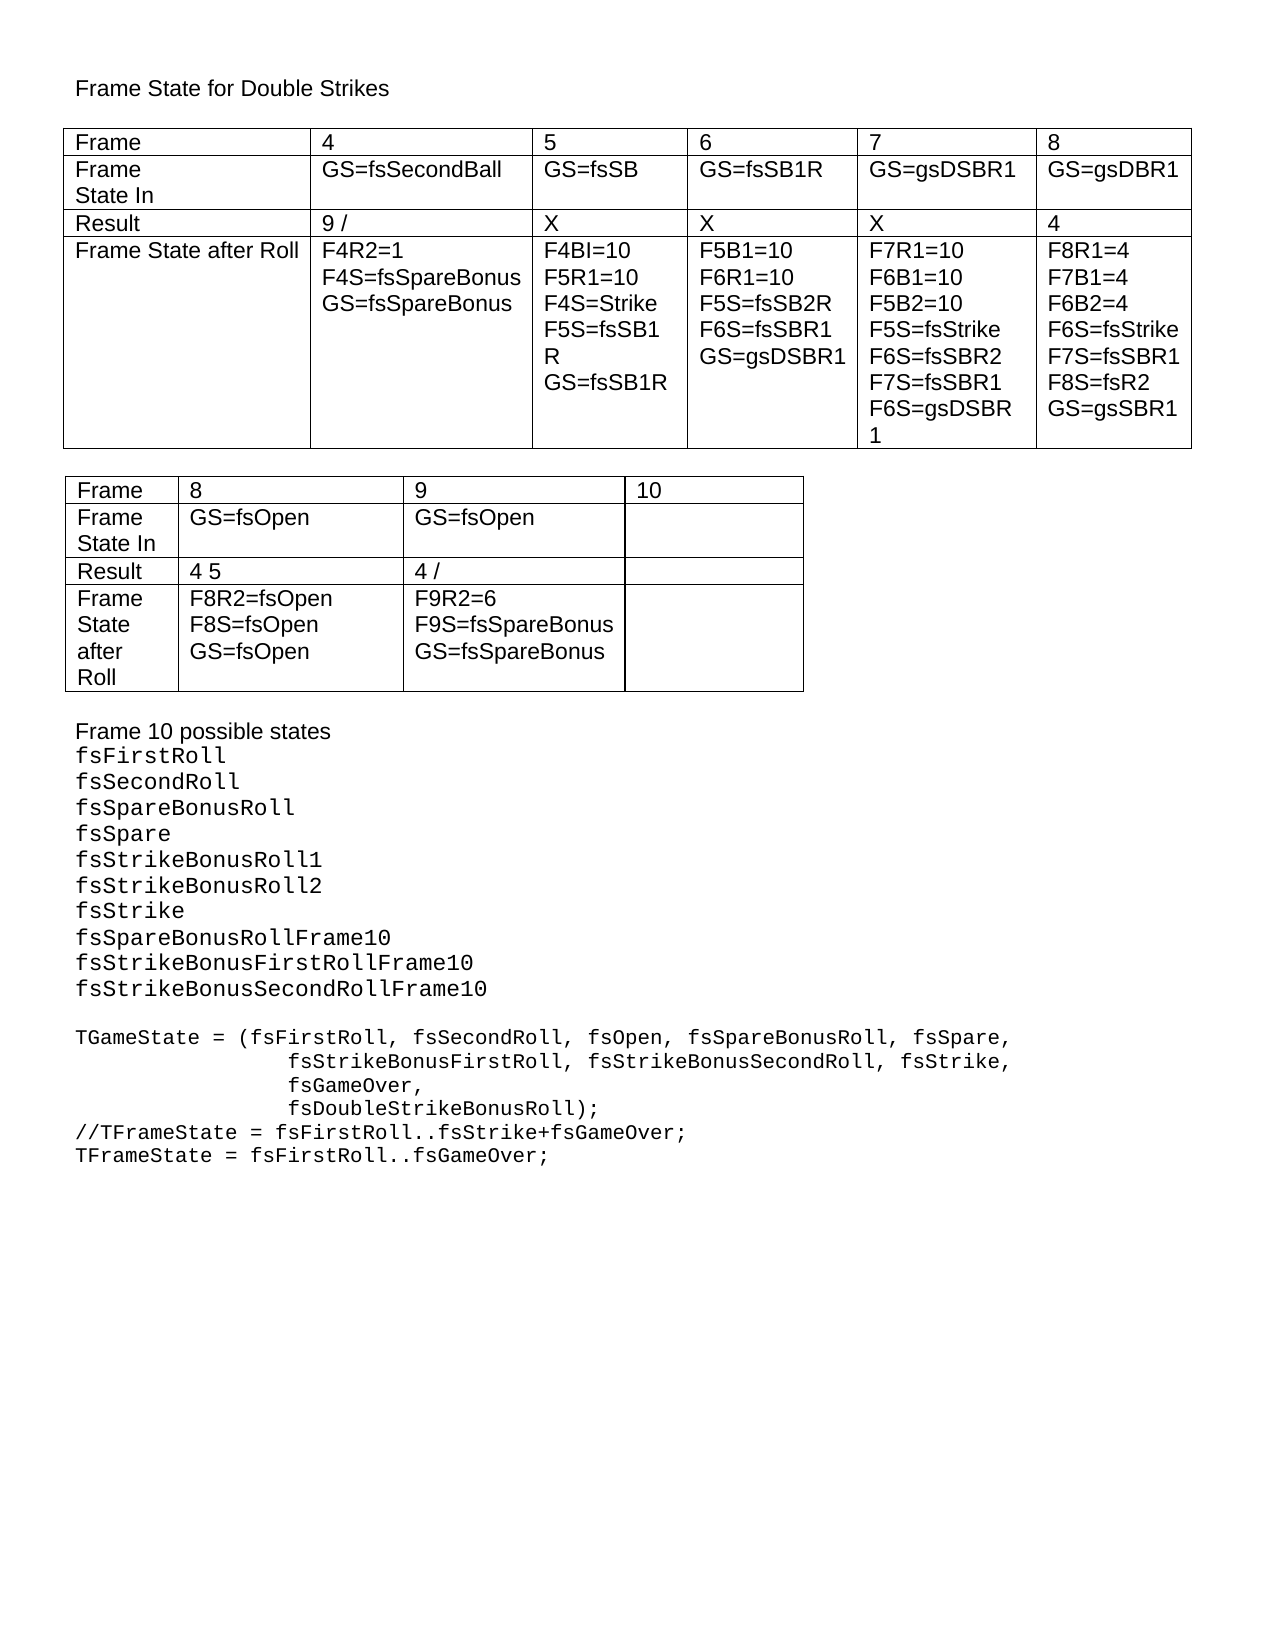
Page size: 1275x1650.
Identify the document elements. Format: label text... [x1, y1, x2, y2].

table_header 7 [858, 129, 1036, 155]
text fsStrikeBonusSecondRollFrame10 [75, 978, 1200, 1004]
table_cell [626, 558, 803, 584]
table_cell [626, 585, 803, 691]
table_cell GS=fsOpen [404, 504, 624, 557]
text Frame State for Double Strikes [75, 75, 1200, 101]
table_header 6 [688, 129, 857, 155]
table_cell X [858, 210, 1036, 236]
table_cell Frame State after Roll [66, 585, 178, 691]
text fsDoubleStrikeBonusRoll); [75, 1098, 1200, 1122]
table_cell 9 / [311, 210, 532, 236]
table_cell GS=gsDSBR1 [858, 156, 1036, 209]
text fsSpareBonusRoll [75, 796, 1200, 822]
text fsSpareBonusRollFrame10 [75, 926, 1200, 952]
table_cell F7R1=10 F6B1=10 F5B2=10 F5S=fsStrike F6S=fsSBR2 F7S=fsSBR1 F6S=gsDSBR1 [858, 237, 1036, 448]
table_cell GS=fsSB1R [688, 156, 857, 209]
table_cell GS=fsOpen [179, 504, 403, 557]
table_header 4 [311, 129, 532, 155]
table_header 9 [404, 477, 624, 503]
table_cell Result [66, 558, 178, 584]
table_header Frame [64, 129, 310, 155]
table_cell F4BI=10 F5R1=10 F4S=Strike F5S=fsSB1R GS=fsSB1R [533, 237, 687, 448]
text TFrameState = fsFirstRoll..fsGameOver; [75, 1146, 1200, 1169]
text Frame 10 possible states [75, 718, 1200, 744]
text fsStrikeBonusRoll2 [75, 874, 1200, 900]
table_cell F4R2=1 F4S=fsSpareBonus GS=fsSpareBonus [311, 237, 532, 448]
table_cell GS=fsSecondBall [311, 156, 532, 209]
text fsGameOver, [75, 1074, 1200, 1098]
table_cell 4 5 [179, 558, 403, 584]
table_cell X [688, 210, 857, 236]
text //TFrameState = fsFirstRoll..fsStrike+fsGameOver; [75, 1122, 1200, 1146]
text fsStrikeBonusFirstRoll, fsStrikeBonusSecondRoll, fsStrike, [75, 1051, 1200, 1074]
table_cell 4 [1037, 210, 1191, 236]
table_cell F8R1=4 F7B1=4 F6B2=4 F6S=fsStrike F7S=fsSBR1 F8S=fsR2 GS=gsSBR1 [1037, 237, 1191, 448]
table_cell [626, 504, 803, 557]
text fsStrikeBonusFirstRollFrame10 [75, 952, 1200, 978]
text fsFirstRoll [75, 744, 1200, 770]
text fsSecondRoll [75, 770, 1200, 796]
table_header 10 [626, 477, 803, 503]
table_cell Frame State after Roll [64, 237, 310, 448]
text TGameState = (fsFirstRoll, fsSecondRoll, fsOpen, fsSpareBonusRoll, fsSpare, [75, 1027, 1200, 1051]
text fsStrikeBonusRoll1 [75, 848, 1200, 874]
table_cell Frame State In [64, 156, 310, 209]
table_cell Result [64, 210, 310, 236]
text fsSpare [75, 822, 1200, 848]
table_cell F8R2=fsOpen F8S=fsOpen GS=fsOpen [179, 585, 403, 691]
table_cell Frame State In [66, 504, 178, 557]
table_cell GS=gsDBR1 [1037, 156, 1191, 209]
table_cell F9R2=6 F9S=fsSpareBonus GS=fsSpareBonus [404, 585, 624, 691]
table_cell F5B1=10 F6R1=10 F5S=fsSB2R F6S=fsSBR1 GS=gsDSBR1 [688, 237, 857, 448]
table_header 8 [179, 477, 403, 503]
table_header 5 [533, 129, 687, 155]
text fsStrike [75, 900, 1200, 926]
table_cell X [533, 210, 687, 236]
table_header Frame [66, 477, 178, 503]
table_cell GS=fsSB [533, 156, 687, 209]
table_cell 4 / [404, 558, 624, 584]
table_header 8 [1037, 129, 1191, 155]
